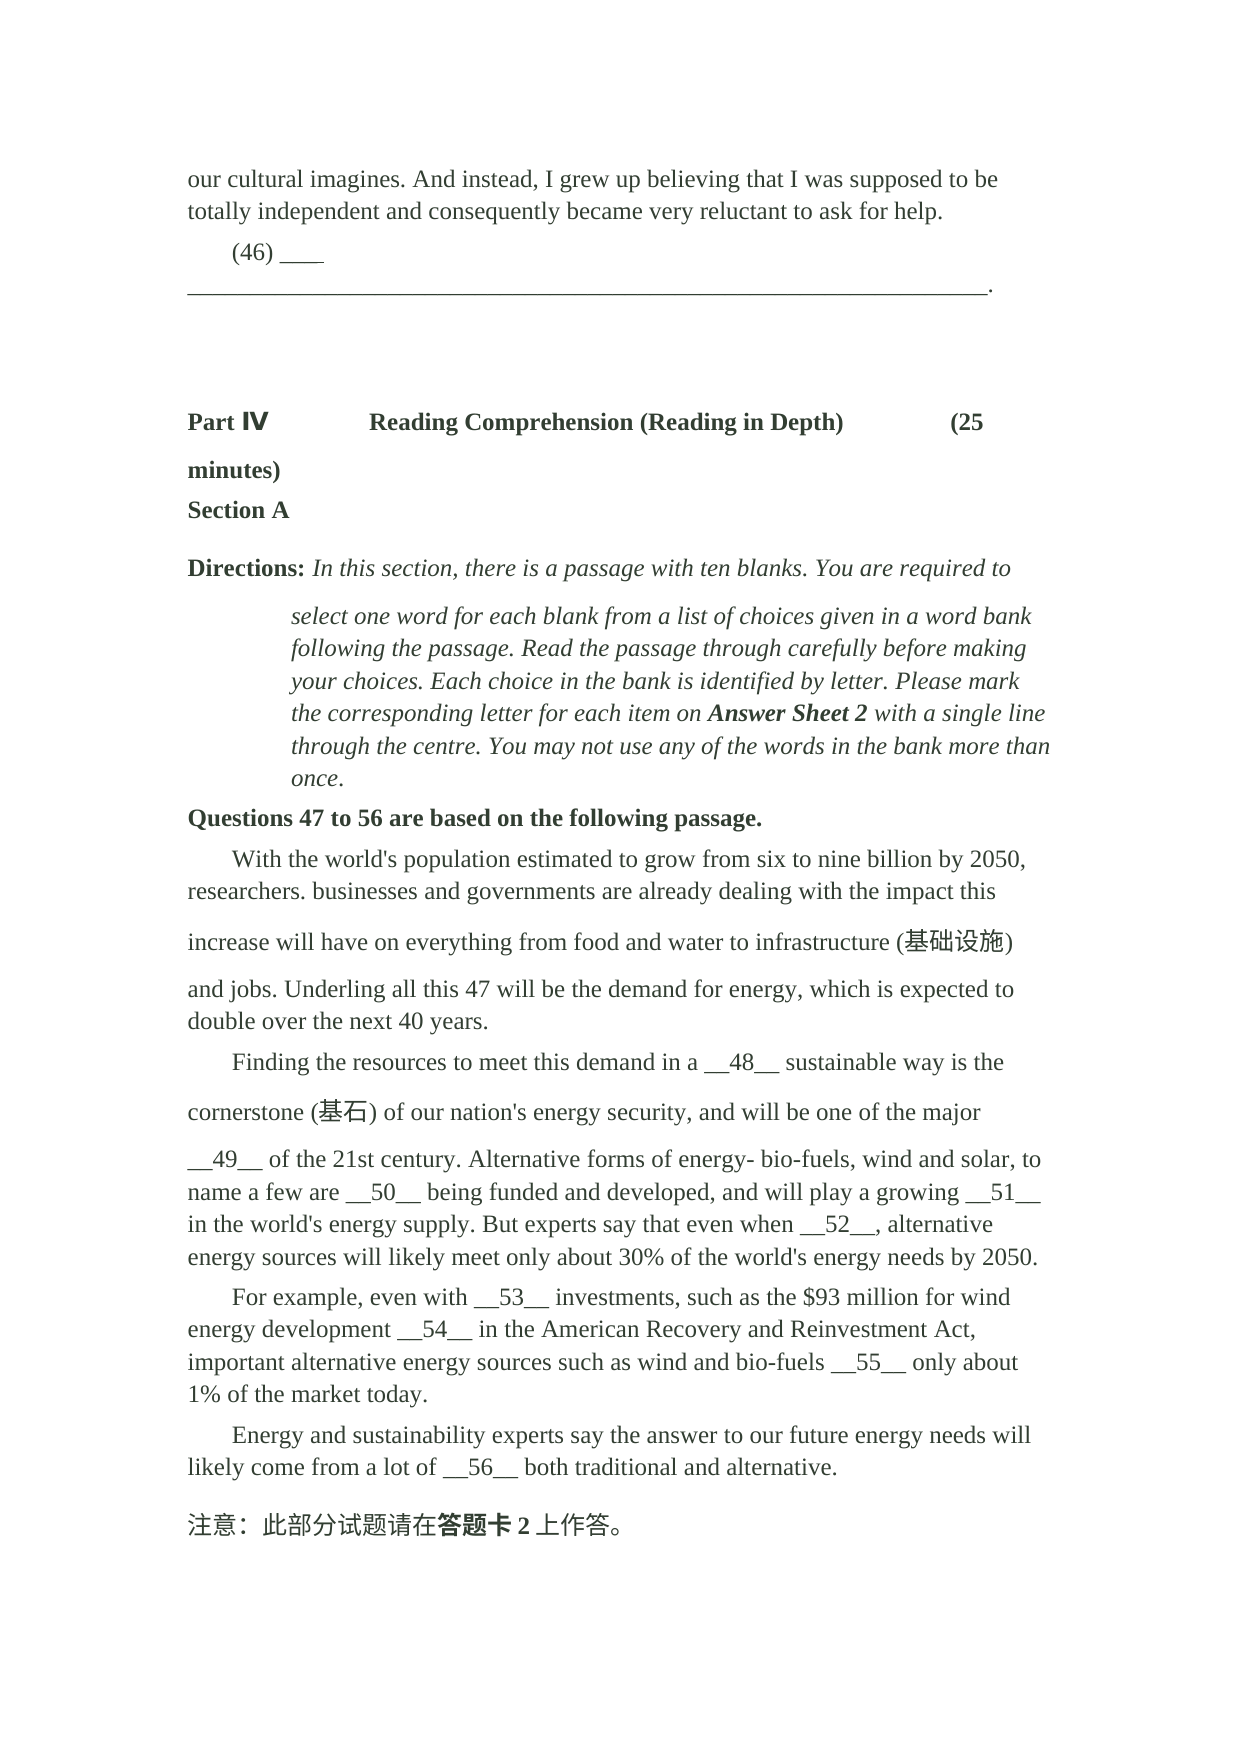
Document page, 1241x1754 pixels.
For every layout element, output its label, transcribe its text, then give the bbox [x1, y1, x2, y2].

text Part Ⅳ Reading Comprehension (Reading in Depth) (25 minutes) [187, 388, 1053, 486]
text 注意：此部分试题请在答题卡2上作答。 [187, 1491, 1053, 1556]
text Directions: In this section, there is a passage with ten blanks. You are required to select one word for each blank from a list of choices given in a word bank following the passage. Read the passage through carefully before making your choices. Each choice in the bank is identified by letter. Please mark the corresponding letter for each item on Answer Sheet 2 with a single line through the centre. You may not use any of the words in the bank more than once. [187, 534, 1053, 794]
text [187, 162, 1053, 227]
text For example, even with __53__ investments, such as the $93 million for wind energy development __54__ in the American Recovery and Reinvestment Act, important alternative energy sources such as wind and bio-fuels __55__ only about 1% of the market today. [187, 1280, 1053, 1410]
text With the world's population estimated to grow from six to nine billion by 2050, researchers. businesses and governments are already dealing with the impact this increase will have on everything from food and water to infrastructure (基础设施) and jobs. Underling all this 47 will be the demand for energy, which is expected to double over the next 40 years. [187, 842, 1053, 1037]
text Finding the resources to meet this demand in a __48__ sustainable way is the cornerstone (基石) of our nation's energy security, and will be one of the major __49__ of the 21st century. Alternative forms of energy- bio-fuels, wind and solar, to name a few are __50__ being funded and developed, and will play a growing __51__ in the world's energy supply. But experts say that even when __52__, alternative energy sources will likely meet only about 30% of the world's energy needs by 2050. [187, 1045, 1053, 1272]
text Questions 47 to 56 are based on the following passage. [187, 802, 1053, 834]
text (46) ___ ________________________________________________________________. [187, 235, 1053, 300]
text Energy and sustainability experts say the answer to our future energy needs will likely come from a lot of __56__ both traditional and alternative. [187, 1418, 1053, 1483]
text Section A [187, 493, 1053, 526]
